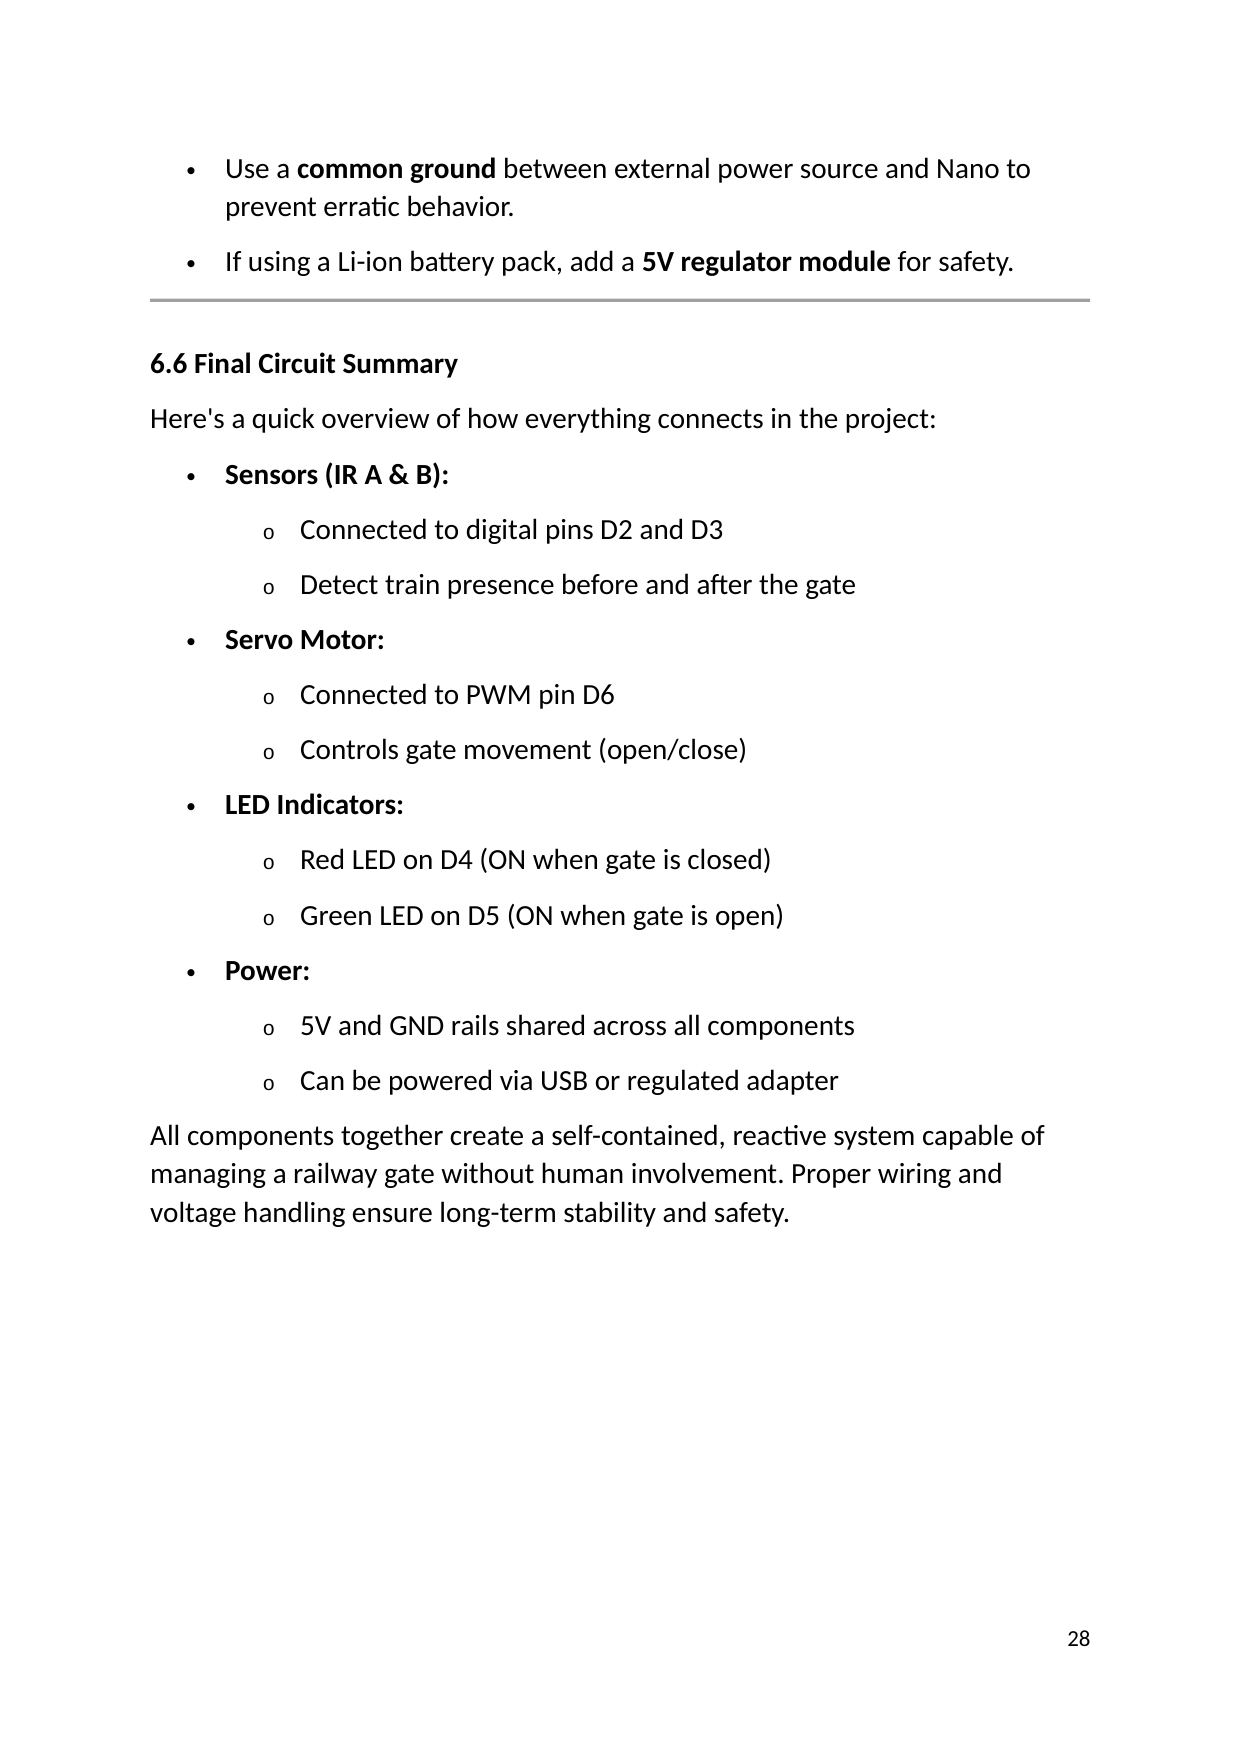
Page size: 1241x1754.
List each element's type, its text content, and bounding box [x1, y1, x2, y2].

list If using a Li-ion battery pack, add a 5V regulator module for safety. [187, 243, 1090, 279]
list Connected to PWM pin D6 [262, 676, 1090, 712]
list Green LED on D5 (ON when gate is open) [262, 897, 1090, 932]
list Red LED on D4 (ON when gate is closed) [262, 841, 1090, 877]
list Can be powered via USB or regulated adapter [262, 1062, 1090, 1097]
list Use a common ground between external power source and Nano to prevent erratic behavior. [187, 150, 1090, 224]
text Here's a quick overview of how everything connects in the project: [150, 401, 1090, 436]
list Controls gate movement (open/close) [262, 731, 1090, 767]
text All components together create a self-contained, reactive system capable of managing a railway gate without human involvement. Proper wiring and voltage handling ensure long-term stability and safety. [150, 1117, 1090, 1229]
list 5V and GND rails shared across all components [262, 1007, 1090, 1042]
list Servo Motor: [187, 621, 1090, 657]
list Power: [187, 952, 1090, 987]
list Connected to digital pins D2 and D3 [262, 511, 1090, 546]
text 6.6 Final Circuit Summary [150, 346, 1090, 381]
list Detect train presence before and after the gate [262, 566, 1090, 602]
list Sensors (IR A & B): [187, 456, 1090, 491]
list LED Indicators: [187, 786, 1090, 822]
